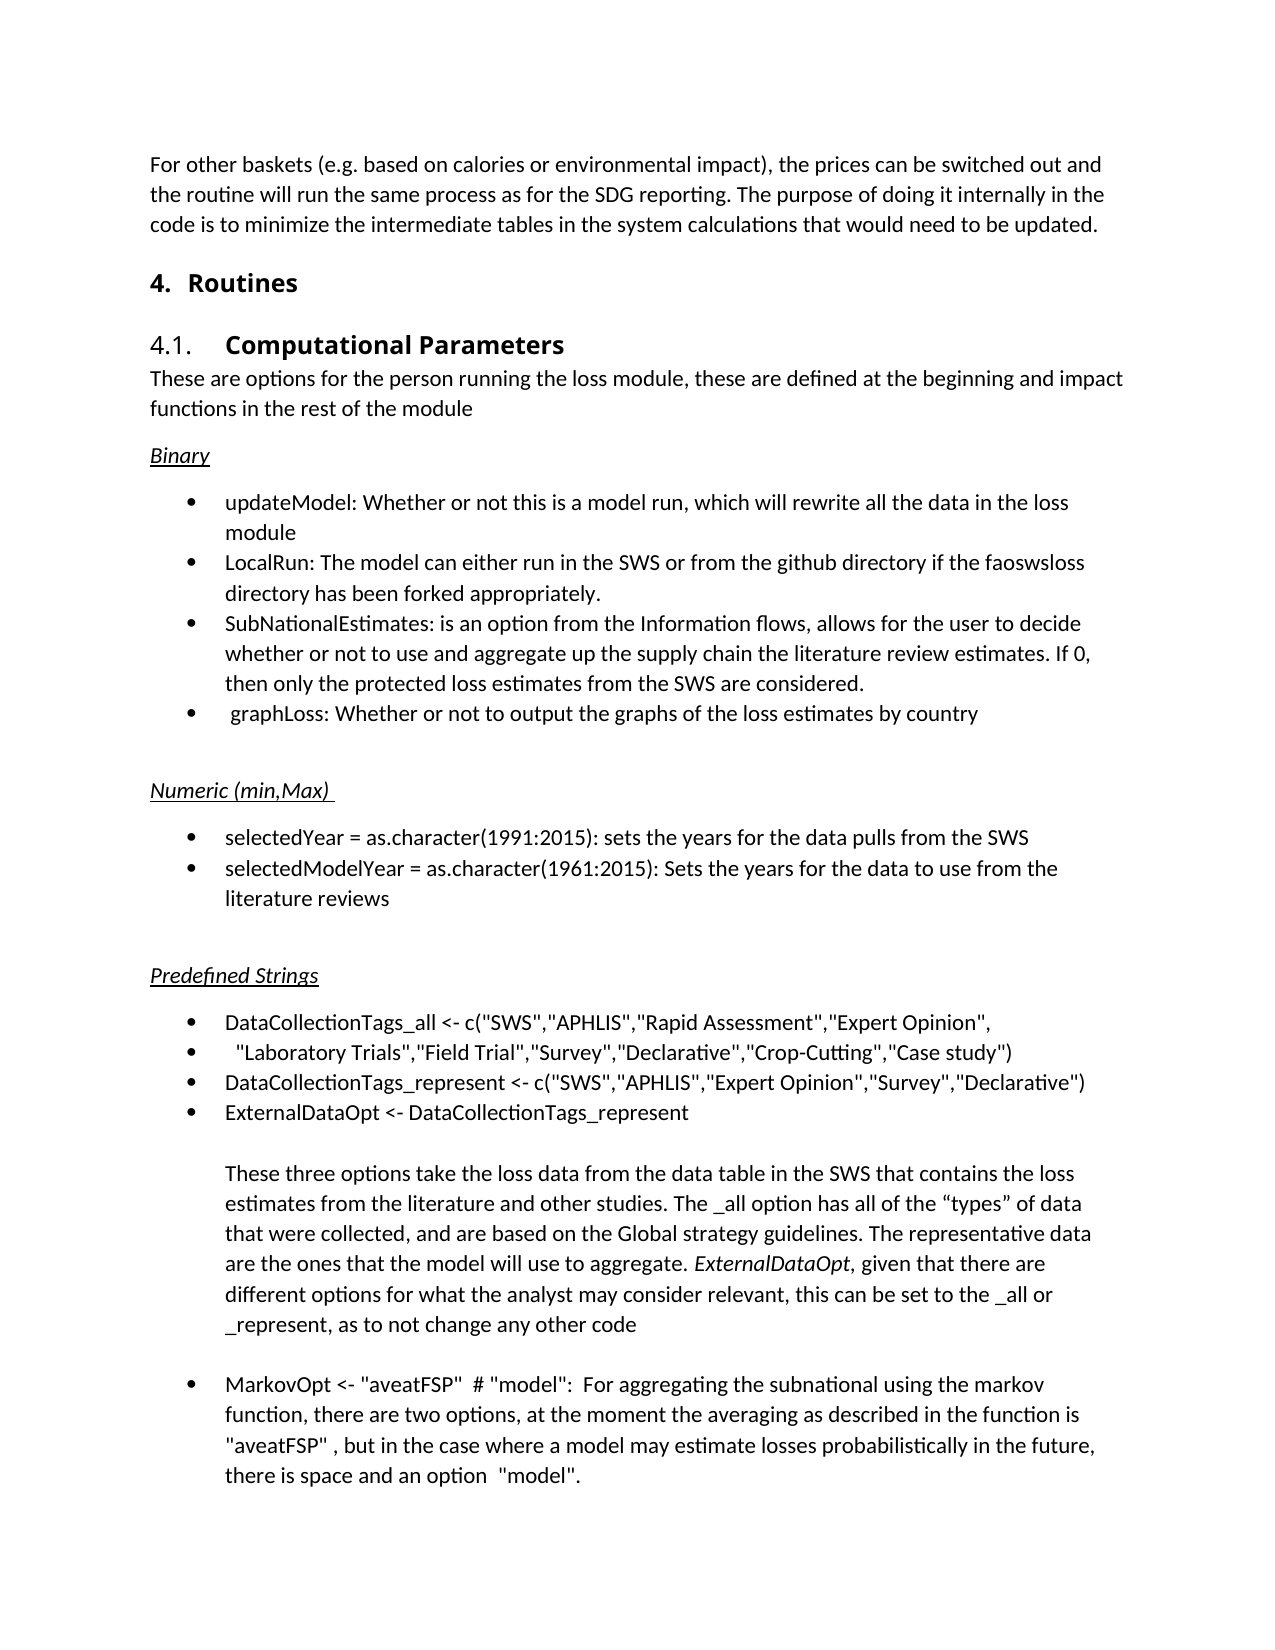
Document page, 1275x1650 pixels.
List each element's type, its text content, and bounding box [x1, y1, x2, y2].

list "Laboratory Trials","Field Trial","Survey","Declarative","Crop-Cutting","Case study") [187, 1038, 1125, 1066]
list selectedModelYear = as.character(1961:2015): Sets the years for the data to use from the literature reviews [187, 854, 1125, 912]
text Numeric (min,Max) [150, 777, 1125, 805]
list SubNationalEstimates: is an option from the Information flows, allows for the user to decide whether or not to use and aggregate up the supply chain the literature review estimates. If 0, then only the protected loss estimates from the SWS are considered. [187, 609, 1125, 697]
list updateModel: Whether or not this is a model run, which will rewrite all the data in the loss module [187, 488, 1125, 546]
subtitle Routines [150, 266, 1125, 300]
list selectedYear = as.character(1991:2015): sets the years for the data pulls from the SWS [187, 823, 1125, 852]
list LocalRun: The model can either run in the SWS or from the github directory if the faoswsloss directory has been forked appropriately. [187, 548, 1125, 607]
list These three options take the loss data from the data table in the SWS that contains the loss estimates from the literature and other studies. The _all option has all of the “types” of data that were collected, and are based on the Global strategy guidelines. The representative data are the ones that the model will use to aggregate. ExternalDataOpt, given that there are different options for what the analyst may consider relevant, this can be set to the _all or _represent, as to not change any other code [225, 1159, 1125, 1338]
list ExternalDataOpt <- DataCollectionTags_represent [187, 1098, 1125, 1127]
text For other baskets (e.g. based on calories or environmental impact), the prices can be switched out and the routine will run the same process as for the SDG reporting. The purpose of doing it internally in the code is to minimize the intermediate tables in the system calculations that would need to be updated. [150, 150, 1125, 238]
text Predefined Strings [150, 961, 1125, 989]
subtitle Computational Parameters [150, 327, 1125, 361]
list graphLoss: Whether or not to output the graphs of the loss estimates by country [187, 699, 1125, 728]
list DataCollectionTags_represent <- c("SWS","APHLIS","Expert Opinion","Survey","Declarative") [187, 1068, 1125, 1096]
list DataCollectionTags_all <- c("SWS","APHLIS","Rapid Assessment","Expert Opinion", [187, 1008, 1125, 1036]
list MarkovOpt <- "aveatFSP" # "model": For aggregating the subnational using the markov function, there are two options, at the moment the averaging as described in the function is "aveatFSP" , but in the case where a model may estimate losses probabilistically in the future, there is space and an option "model". [187, 1370, 1125, 1489]
text These are options for the person running the loss module, these are defined at the beginning and impact functions in the rest of the module [150, 364, 1125, 422]
text Binary [150, 441, 1125, 469]
